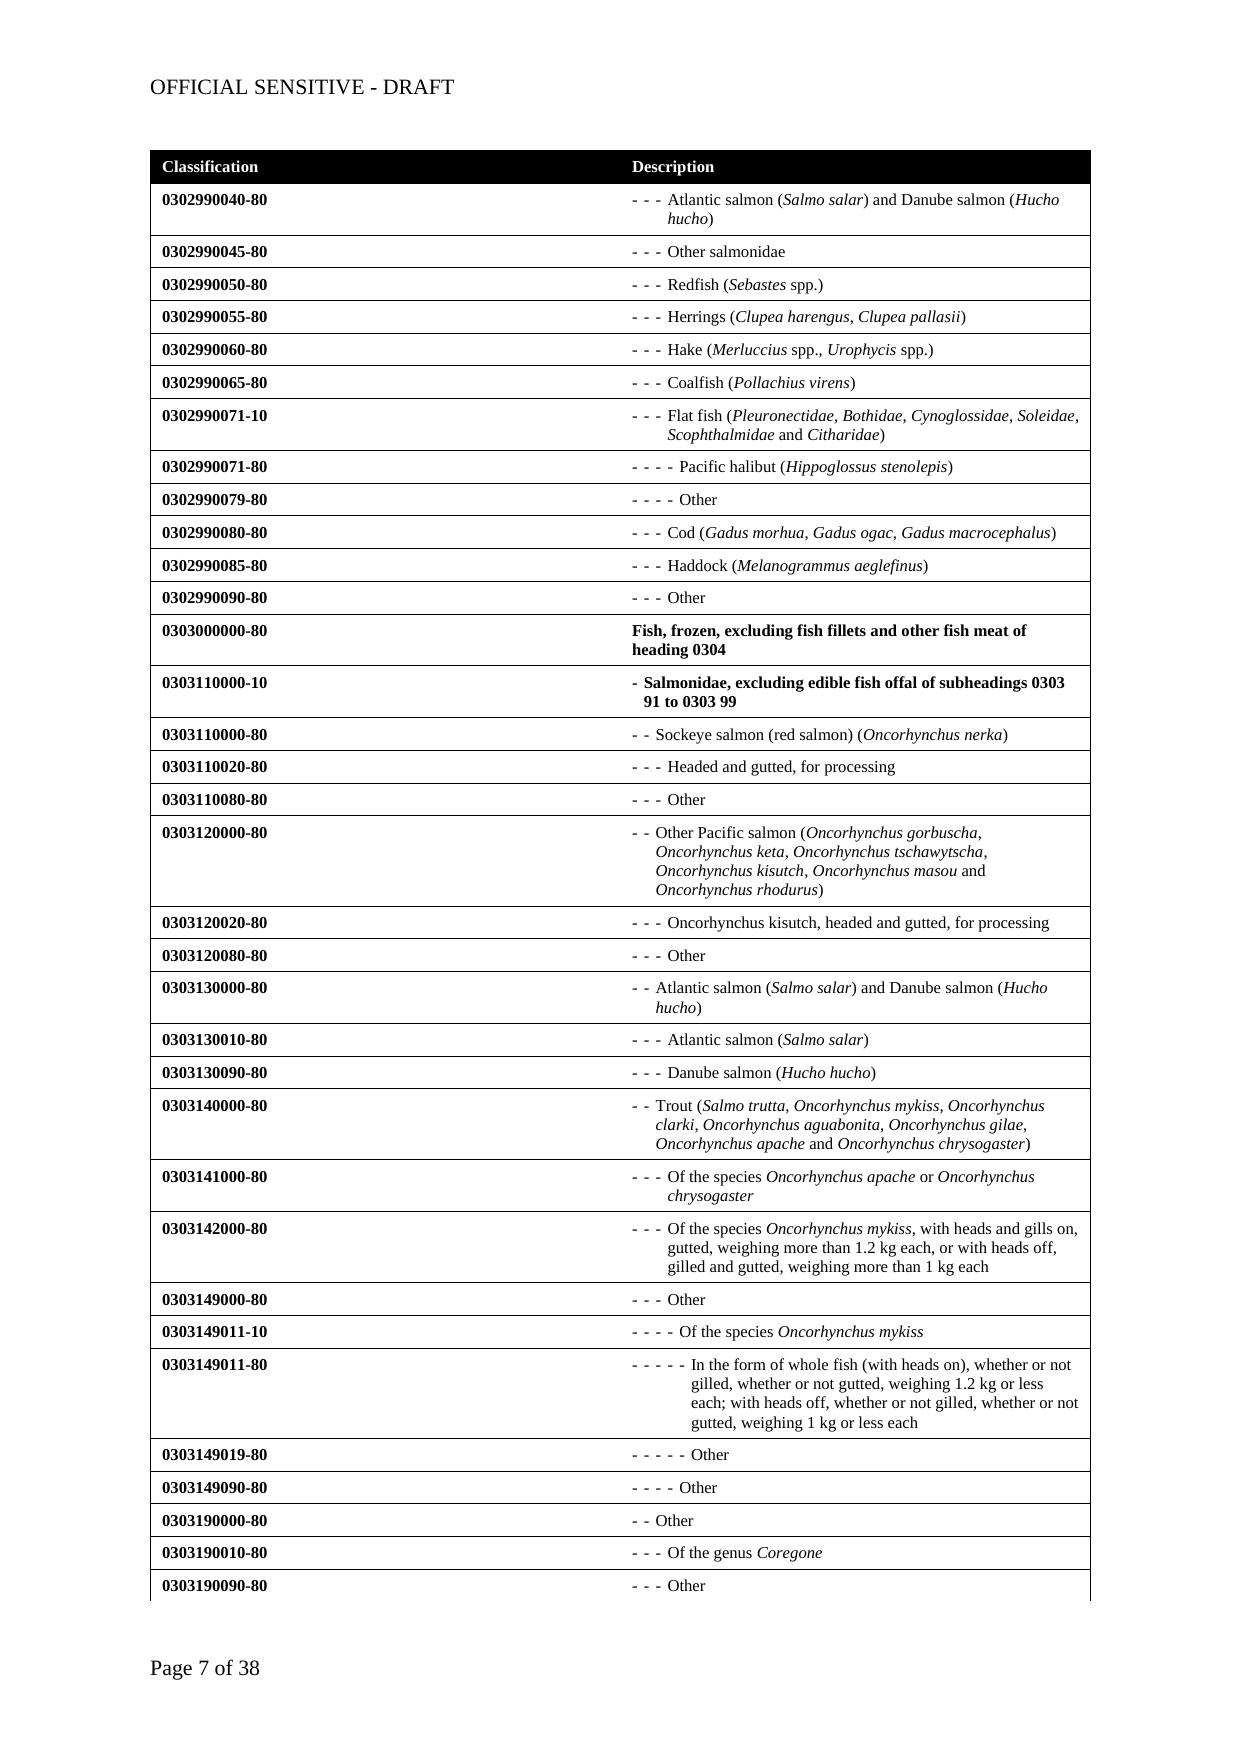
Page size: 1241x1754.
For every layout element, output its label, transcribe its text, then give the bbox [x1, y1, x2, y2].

table_cell 0302990071-80 [151, 451, 621, 483]
table_cell 0303110000-80 [151, 718, 621, 750]
table_cell 0303120080-80 [151, 939, 621, 971]
table_header Description [621, 151, 1090, 183]
table_cell 0303120020-80 [151, 907, 621, 938]
table_cell - - - Atlantic salmon (Salmo salar ) [621, 1024, 1090, 1056]
table_cell - - - Other [621, 1283, 1090, 1315]
table_cell - - - Other salmonidae [621, 236, 1090, 267]
table_cell - - - - Other [621, 484, 1090, 515]
table_cell 0303120000-80 [151, 816, 621, 906]
table_cell 0303149090-80 [151, 1472, 621, 1503]
table_header Classification [151, 151, 621, 183]
table_cell - - - - Of the species Oncorhynchus mykiss [621, 1316, 1090, 1348]
table_cell 0302990065-80 [151, 366, 621, 398]
table_cell 0303142000-80 [151, 1212, 621, 1282]
table_cell 0303149011-80 [151, 1349, 621, 1438]
table_cell - - Other Pacific salmon (Oncorhynchus gorbuscha , Oncorhynchus keta , Oncorhynchus tschawytscha , Oncorhynchus kisutch , Oncorhynchus masou and Oncorhynchus rhodurus ) [621, 816, 1090, 906]
table_cell 0303140000-80 [151, 1089, 621, 1159]
table_cell 0302990080-80 [151, 516, 621, 548]
table_cell - - - Coalfish (Pollachius virens ) [621, 366, 1090, 398]
table_cell - - Trout (Salmo trutta , Oncorhynchus mykiss , Oncorhynchus clarki , Oncorhynchus aguabonita , Oncorhynchus gilae , Oncorhynchus apache and Oncorhynchus chrysogaster ) [621, 1089, 1090, 1159]
table_cell 0303110020-80 [151, 751, 621, 783]
table_cell - - - Hake (Merluccius spp., Urophycis spp.) [621, 334, 1090, 365]
table_cell 0302990050-80 [151, 268, 621, 300]
table_cell Fish, frozen, excluding fish fillets and other fish meat of heading 0304 [621, 615, 1090, 665]
table_cell - - - Haddock (Melanogrammus aeglefinus ) [621, 549, 1090, 581]
table_cell - - - Other [621, 1570, 1090, 1601]
table_cell - - - Of the species Oncorhynchus apache or Oncorhynchus chrysogaster [621, 1160, 1090, 1211]
table_cell 0302990079-80 [151, 484, 621, 515]
table_cell - - - Other [621, 939, 1090, 971]
table_cell - - - - Pacific halibut (Hippoglossus stenolepis ) [621, 451, 1090, 483]
table_cell 0303141000-80 [151, 1160, 621, 1211]
table_cell 0303110080-80 [151, 784, 621, 815]
table_cell - - - - - In the form of whole fish (with heads on), whether or not gilled, whether or not gutted, weighing 1.2 kg or less each; with heads off, whether or not gilled, whether or not gutted, weighing 1 kg or less each [621, 1349, 1090, 1438]
table_cell 0302990040-80 [151, 184, 621, 234]
table_cell - - - Oncorhynchus kisutch, headed and gutted, for processing [621, 907, 1090, 938]
table_cell - - - Redfish (Sebastes spp.) [621, 268, 1090, 300]
table_cell - - - Atlantic salmon (Salmo salar ) and Danube salmon (Hucho hucho ) [621, 184, 1090, 234]
table_cell - - - Herrings (Clupea harengus , Clupea pallasii ) [621, 301, 1090, 333]
table_cell 0303130010-80 [151, 1024, 621, 1056]
table_cell 0302990071-10 [151, 399, 621, 450]
table_cell - - - - - Other [621, 1439, 1090, 1471]
table_cell 0302990045-80 [151, 236, 621, 267]
table_cell - - - Danube salmon (Hucho hucho ) [621, 1057, 1090, 1088]
table_cell - - - Headed and gutted, for processing [621, 751, 1090, 783]
table_cell - - - Flat fish (Pleuronectidae , Bothidae , Cynoglossidae , Soleidae , Scophthalmidae and Citharidae ) [621, 399, 1090, 450]
table_cell - - - Of the species Oncorhynchus mykiss , with heads and gills on, gutted, weighing more than 1.2 kg each, or with heads off, gilled and gutted, weighing more than 1 kg each [621, 1212, 1090, 1282]
table_cell 0303190010-80 [151, 1537, 621, 1569]
table_cell 0303149019-80 [151, 1439, 621, 1471]
table_cell 0303130000-80 [151, 972, 621, 1023]
table_cell 0302990090-80 [151, 582, 621, 613]
table_cell - - - Cod (Gadus morhua , Gadus ogac , Gadus macrocephalus ) [621, 516, 1090, 548]
table_cell 0303190000-80 [151, 1504, 621, 1536]
table_cell - - - - Other [621, 1472, 1090, 1503]
table_cell - - - Of the genus Coregone [621, 1537, 1090, 1569]
table_cell 0303110000-10 [151, 666, 621, 717]
table_cell - - - Other [621, 784, 1090, 815]
table_cell 0302990085-80 [151, 549, 621, 581]
table_cell - - Sockeye salmon (red salmon) (Oncorhynchus nerka ) [621, 718, 1090, 750]
table_cell 0303000000-80 [151, 615, 621, 665]
table_cell 0303130090-80 [151, 1057, 621, 1088]
table_cell 0302990060-80 [151, 334, 621, 365]
table_cell - Salmonidae, excluding edible fish offal of subheadings 0303 91 to 0303 99 [621, 666, 1090, 717]
table_cell - - - Other [621, 582, 1090, 613]
table_cell 0303190090-80 [151, 1570, 621, 1601]
table_cell 0302990055-80 [151, 301, 621, 333]
table_cell - - Atlantic salmon (Salmo salar ) and Danube salmon (Hucho hucho ) [621, 972, 1090, 1023]
table_cell 0303149000-80 [151, 1283, 621, 1315]
table_cell - - Other [621, 1504, 1090, 1536]
table_cell 0303149011-10 [151, 1316, 621, 1348]
